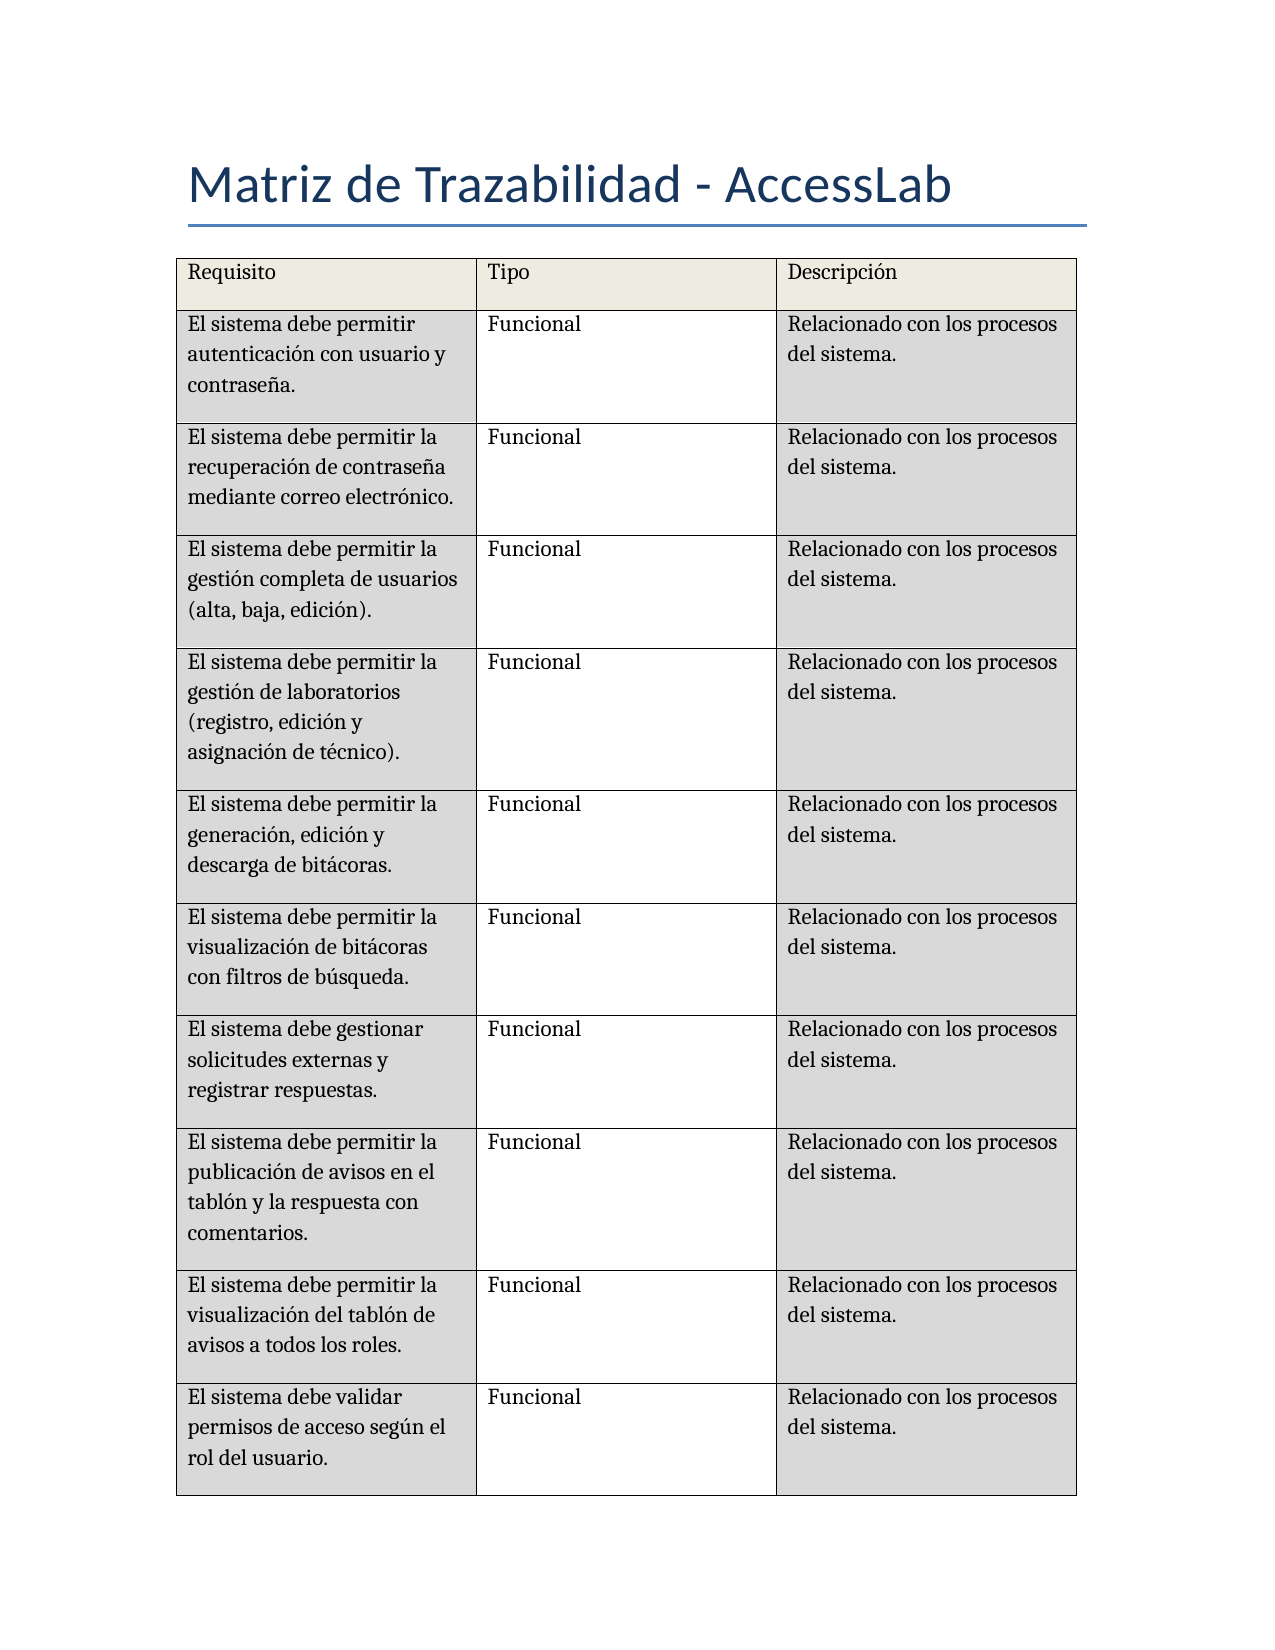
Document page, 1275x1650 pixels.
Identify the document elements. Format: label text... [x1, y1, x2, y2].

table_header Tipo [477, 259, 776, 310]
table_cell Funcional [477, 1129, 776, 1270]
table_cell Relacionado con los procesos del sistema. [777, 311, 1076, 422]
table_cell Funcional [477, 1016, 776, 1128]
table_cell El sistema debe permitir la gestión de laboratorios (registro, edición y asignación de técnico). [177, 649, 476, 790]
table_cell El sistema debe permitir la publicación de avisos en el tablón y la respuesta con comentarios. [177, 1129, 476, 1270]
table_cell Funcional [477, 1271, 776, 1383]
table_cell El sistema debe permitir la visualización de bitácoras con filtros de búsqueda. [177, 904, 476, 1015]
table_cell Funcional [477, 791, 776, 903]
table_cell Funcional [477, 649, 776, 790]
table_cell Funcional [477, 311, 776, 422]
table_cell Relacionado con los procesos del sistema. [777, 1129, 1076, 1270]
table_cell Funcional [477, 424, 776, 535]
table_cell Relacionado con los procesos del sistema. [777, 424, 1076, 535]
table_cell Funcional [477, 904, 776, 1015]
table_cell El sistema debe permitir la generación, edición y descarga de bitácoras. [177, 791, 476, 903]
table_cell El sistema debe permitir la gestión completa de usuarios (alta, baja, edición). [177, 536, 476, 647]
table_cell Funcional [477, 536, 776, 647]
table_header Requisito [177, 259, 476, 310]
table_cell El sistema debe gestionar solicitudes externas y registrar respuestas. [177, 1016, 476, 1128]
title Matriz de Trazabilidad - AccessLab [187, 150, 1087, 227]
table_cell El sistema debe permitir la visualización del tablón de avisos a todos los roles. [177, 1271, 476, 1383]
table_cell El sistema debe validar permisos de acceso según el rol del usuario. [177, 1384, 476, 1495]
table_cell Relacionado con los procesos del sistema. [777, 649, 1076, 790]
table_cell Relacionado con los procesos del sistema. [777, 791, 1076, 903]
table_cell El sistema debe permitir autenticación con usuario y contraseña. [177, 311, 476, 422]
table_cell Relacionado con los procesos del sistema. [777, 1016, 1076, 1128]
table_cell Relacionado con los procesos del sistema. [777, 536, 1076, 647]
table_header Descripción [777, 259, 1076, 310]
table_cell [777, 1271, 1076, 1383]
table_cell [777, 1384, 1076, 1495]
table_cell Funcional [477, 1384, 776, 1495]
table_cell El sistema debe permitir la recuperación de contraseña mediante correo electrónico. [177, 424, 476, 535]
table_cell Relacionado con los procesos del sistema. [777, 904, 1076, 1015]
